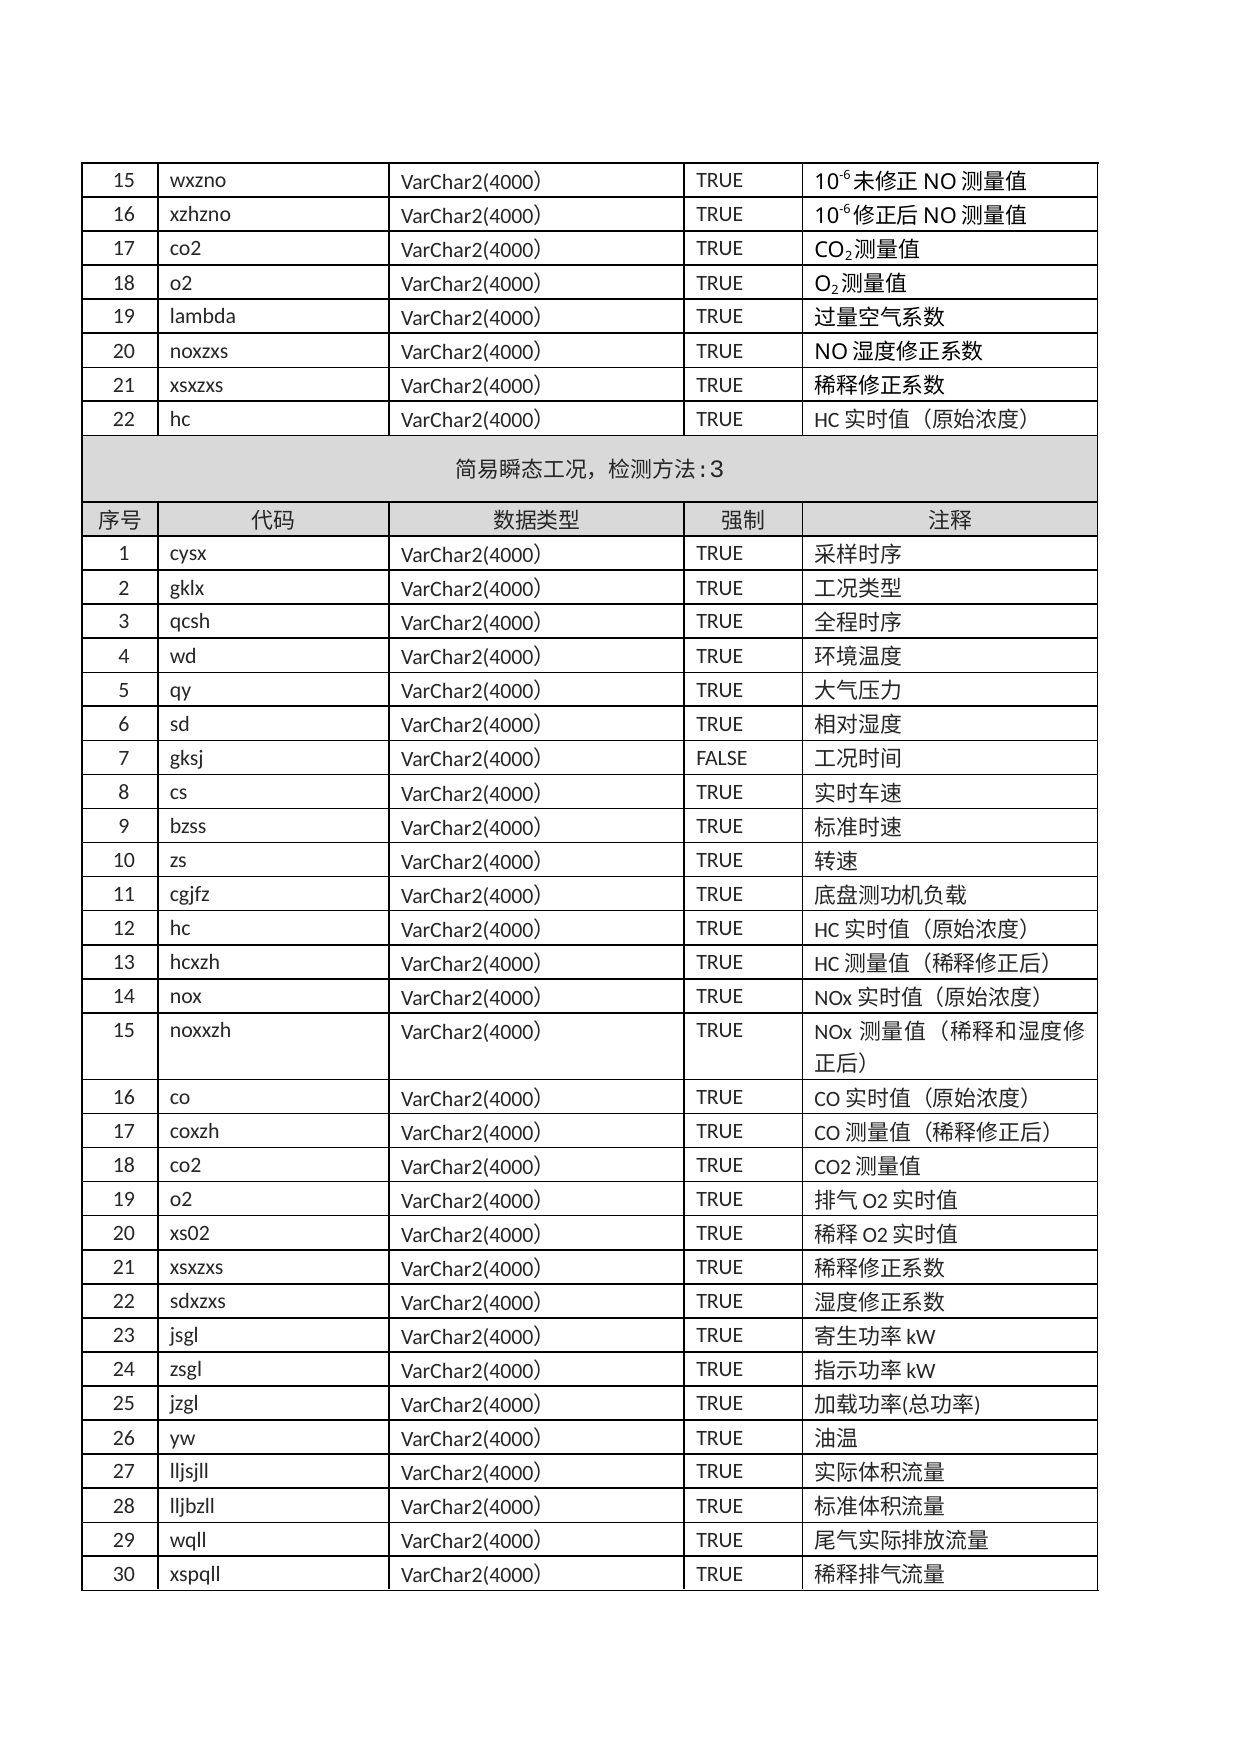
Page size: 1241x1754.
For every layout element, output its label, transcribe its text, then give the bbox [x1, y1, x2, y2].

table_cell VarChar2(4000） [390, 402, 683, 434]
table_cell o2 [159, 266, 388, 298]
table_cell TRUE [685, 368, 802, 400]
table_cell 工况类型 [803, 571, 1097, 603]
table_cell 底盘测功机负载 [803, 877, 1097, 910]
table_cell 湿度修正系数 [803, 1285, 1097, 1317]
table_cell VarChar2(4000） [390, 1523, 683, 1555]
table_cell hc [159, 911, 388, 944]
table_cell TRUE [685, 1114, 802, 1147]
table_cell VarChar2(4000） [390, 1353, 683, 1385]
table_cell 排气O2实时值 [803, 1182, 1097, 1215]
table_cell [83, 1014, 157, 1078]
table_cell 转速 [803, 843, 1097, 876]
table_cell [83, 1455, 157, 1487]
table_cell 注释 [803, 503, 1097, 535]
table_cell xzhzno [159, 198, 388, 230]
table_cell VarChar2(4000） [390, 911, 683, 944]
table_cell [83, 1489, 157, 1521]
table_cell 稀释排气流量 [803, 1557, 1097, 1589]
table_cell jsgl [159, 1319, 388, 1351]
table_cell [83, 1114, 157, 1147]
table_cell lljbzll [159, 1489, 388, 1521]
table_cell qcsh [159, 605, 388, 637]
table_cell [83, 1523, 157, 1555]
table_cell VarChar2(4000） [390, 266, 683, 298]
table_cell o2 [159, 1182, 388, 1215]
table_cell TRUE [685, 809, 802, 842]
table_cell TRUE [685, 537, 802, 569]
table_cell FALSE [685, 741, 802, 773]
table_cell [83, 741, 157, 773]
table_cell TRUE [685, 1387, 802, 1419]
table_cell [83, 843, 157, 876]
table_cell VarChar2(4000） [390, 1387, 683, 1419]
table_cell TRUE [685, 266, 802, 298]
table_cell CO2测量值 [803, 1148, 1097, 1181]
table_cell TRUE [685, 164, 802, 196]
table_cell nox [159, 980, 388, 1012]
table_cell zsgl [159, 1353, 388, 1385]
table_cell [83, 1080, 157, 1113]
table_cell [83, 639, 157, 671]
table_cell TRUE [685, 1251, 802, 1283]
table_cell noxzxs [159, 334, 388, 366]
table_cell 代码 [159, 503, 388, 535]
table_cell 过量空气系数 [803, 300, 1097, 332]
table_cell [83, 877, 157, 910]
table_cell VarChar2(4000） [390, 775, 683, 808]
table_cell TRUE [685, 232, 802, 264]
table_cell [83, 605, 157, 637]
table_cell TRUE [685, 911, 802, 944]
table_cell [83, 571, 157, 603]
table_cell TRUE [685, 707, 802, 739]
table_cell VarChar2(4000） [390, 537, 683, 569]
table_cell sdxzxs [159, 1285, 388, 1317]
table_cell [83, 1353, 157, 1385]
table_cell 序号 [83, 503, 157, 535]
table_cell 强制 [685, 503, 802, 535]
table_cell wqll [159, 1523, 388, 1555]
table_cell xsxzxs [159, 368, 388, 400]
table_cell VarChar2(4000） [390, 1014, 683, 1078]
table_cell TRUE [685, 980, 802, 1012]
table_cell [83, 980, 157, 1012]
table_cell noxxzh [159, 1014, 388, 1078]
table_cell hc [159, 402, 388, 434]
table_cell yw [159, 1421, 388, 1453]
table_cell NOx 测量值（稀释和湿度修正后） [803, 1014, 1097, 1078]
table_cell qy [159, 673, 388, 705]
table_cell TRUE [685, 1455, 802, 1487]
table_cell gksj [159, 741, 388, 773]
table_cell TRUE [685, 1014, 802, 1078]
table_cell 稀释修正系数 [803, 1251, 1097, 1283]
table_cell jzgl [159, 1387, 388, 1419]
table_cell TRUE [685, 1489, 802, 1521]
table_cell [83, 537, 157, 569]
table_cell VarChar2(4000） [390, 1319, 683, 1351]
table_cell 油温 [803, 1421, 1097, 1453]
table_cell [83, 232, 157, 264]
table_cell [83, 809, 157, 842]
table_cell cysx [159, 537, 388, 569]
table_cell TRUE [685, 571, 802, 603]
table_cell gklx [159, 571, 388, 603]
table_cell [83, 707, 157, 739]
table_cell TRUE [685, 1182, 802, 1215]
table_cell 实际体积流量 [803, 1455, 1097, 1487]
table_cell cs [159, 775, 388, 808]
table_cell NOx 实时值（原始浓度） [803, 980, 1097, 1012]
table_cell 工况时间 [803, 741, 1097, 773]
table_cell wd [159, 639, 388, 671]
table_cell VarChar2(4000） [390, 1251, 683, 1283]
table_cell [83, 775, 157, 808]
table_cell TRUE [685, 1353, 802, 1385]
table_cell hcxzh [159, 946, 388, 978]
table_cell HC 测量值（稀释修正后） [803, 946, 1097, 978]
table_cell xspqll [159, 1557, 388, 1589]
table_cell HC 实时值（原始浓度） [803, 402, 1097, 434]
table_cell HC 实时值（原始浓度） [803, 911, 1097, 944]
table_cell VarChar2(4000） [390, 1080, 683, 1113]
table_cell [83, 946, 157, 978]
table_cell TRUE [685, 843, 802, 876]
table_cell [83, 1216, 157, 1249]
table_cell 10-6修正后NO测量值 [803, 198, 1097, 230]
table_cell [83, 402, 157, 434]
table_cell [83, 1387, 157, 1419]
table_cell VarChar2(4000） [390, 232, 683, 264]
table_cell VarChar2(4000） [390, 1114, 683, 1147]
table_cell TRUE [685, 877, 802, 910]
table_cell VarChar2(4000） [390, 1182, 683, 1215]
table_cell TRUE [685, 1319, 802, 1351]
table_cell 环境温度 [803, 639, 1097, 671]
table_cell 相对湿度 [803, 707, 1097, 739]
table_cell 加载功率(总功率) [803, 1387, 1097, 1419]
table_cell 采样时序 [803, 537, 1097, 569]
table_cell TRUE [685, 946, 802, 978]
table_cell [83, 266, 157, 298]
table_cell lljsjll [159, 1455, 388, 1487]
table_cell [83, 1251, 157, 1283]
table_cell 稀释修正系数 [803, 368, 1097, 400]
table_cell TRUE [685, 1523, 802, 1555]
table_cell lambda [159, 300, 388, 332]
table_cell VarChar2(4000） [390, 877, 683, 910]
table_cell [83, 1182, 157, 1215]
table_cell TRUE [685, 1148, 802, 1181]
table_cell VarChar2(4000） [390, 1455, 683, 1487]
table_cell TRUE [685, 1285, 802, 1317]
table_cell [83, 334, 157, 366]
table_cell VarChar2(4000） [390, 843, 683, 876]
table_cell VarChar2(4000） [390, 809, 683, 842]
table_cell VarChar2(4000） [390, 198, 683, 230]
table_cell 全程时序 [803, 605, 1097, 637]
table_cell cgjfz [159, 877, 388, 910]
table_cell VarChar2(4000） [390, 741, 683, 773]
table_cell VarChar2(4000） [390, 368, 683, 400]
table_cell xs02 [159, 1216, 388, 1249]
table_cell 10-6未修正NO测量值 [803, 164, 1097, 196]
table_cell TRUE [685, 1080, 802, 1113]
table_cell 指示功率kW [803, 1353, 1097, 1385]
table_cell 标准体积流量 [803, 1489, 1097, 1521]
table_cell 简易瞬态工况，检测方法:3 [83, 436, 1097, 501]
table_cell 寄生功率kW [803, 1319, 1097, 1351]
table_cell [83, 1557, 157, 1589]
table_cell TRUE [685, 775, 802, 808]
table_cell wxzno [159, 164, 388, 196]
table_cell VarChar2(4000） [390, 334, 683, 366]
table_cell TRUE [685, 1216, 802, 1249]
table_cell TRUE [685, 605, 802, 637]
table_cell TRUE [685, 639, 802, 671]
table_cell VarChar2(4000） [390, 673, 683, 705]
table_cell co2 [159, 232, 388, 264]
table_cell VarChar2(4000） [390, 1148, 683, 1181]
table_cell CO 测量值（稀释修正后） [803, 1114, 1097, 1147]
table_cell TRUE [685, 1421, 802, 1453]
table_cell [83, 1148, 157, 1181]
table_cell VarChar2(4000） [390, 1489, 683, 1521]
table_cell TRUE [685, 1557, 802, 1589]
table_cell co [159, 1080, 388, 1113]
table_cell 尾气实际排放流量 [803, 1523, 1097, 1555]
table_cell VarChar2(4000） [390, 639, 683, 671]
table_cell VarChar2(4000） [390, 605, 683, 637]
table_cell CO2测量值 [803, 232, 1097, 264]
table_cell bzss [159, 809, 388, 842]
table_cell VarChar2(4000） [390, 946, 683, 978]
table_cell [83, 368, 157, 400]
table_cell 数据类型 [390, 503, 683, 535]
table_cell CO 实时值（原始浓度） [803, 1080, 1097, 1113]
table_cell co2 [159, 1148, 388, 1181]
table_cell [83, 164, 157, 196]
table_cell NO湿度修正系数 [803, 334, 1097, 366]
table_cell VarChar2(4000） [390, 1421, 683, 1453]
table_cell VarChar2(4000） [390, 1216, 683, 1249]
table_cell sd [159, 707, 388, 739]
table_cell coxzh [159, 1114, 388, 1147]
table_cell TRUE [685, 673, 802, 705]
table_cell [83, 911, 157, 944]
table_cell [83, 1319, 157, 1351]
table_cell 稀释O2实时值 [803, 1216, 1097, 1249]
table_cell [83, 673, 157, 705]
table_cell TRUE [685, 198, 802, 230]
table_cell zs [159, 843, 388, 876]
table_cell VarChar2(4000） [390, 300, 683, 332]
table_cell [83, 1285, 157, 1317]
table_cell VarChar2(4000） [390, 707, 683, 739]
table_cell [83, 198, 157, 230]
table_cell VarChar2(4000） [390, 980, 683, 1012]
table_cell xsxzxs [159, 1251, 388, 1283]
table_cell TRUE [685, 402, 802, 434]
table_cell O2测量值 [803, 266, 1097, 298]
table_cell [83, 300, 157, 332]
table_cell 实时车速 [803, 775, 1097, 808]
table_cell [83, 1421, 157, 1453]
table_cell 大气压力 [803, 673, 1097, 705]
table_cell VarChar2(4000） [390, 1285, 683, 1317]
table_cell VarChar2(4000） [390, 1557, 683, 1589]
table_cell TRUE [685, 334, 802, 366]
table_cell TRUE [685, 300, 802, 332]
table_cell VarChar2(4000） [390, 164, 683, 196]
table_cell 标准时速 [803, 809, 1097, 842]
table_cell VarChar2(4000） [390, 571, 683, 603]
